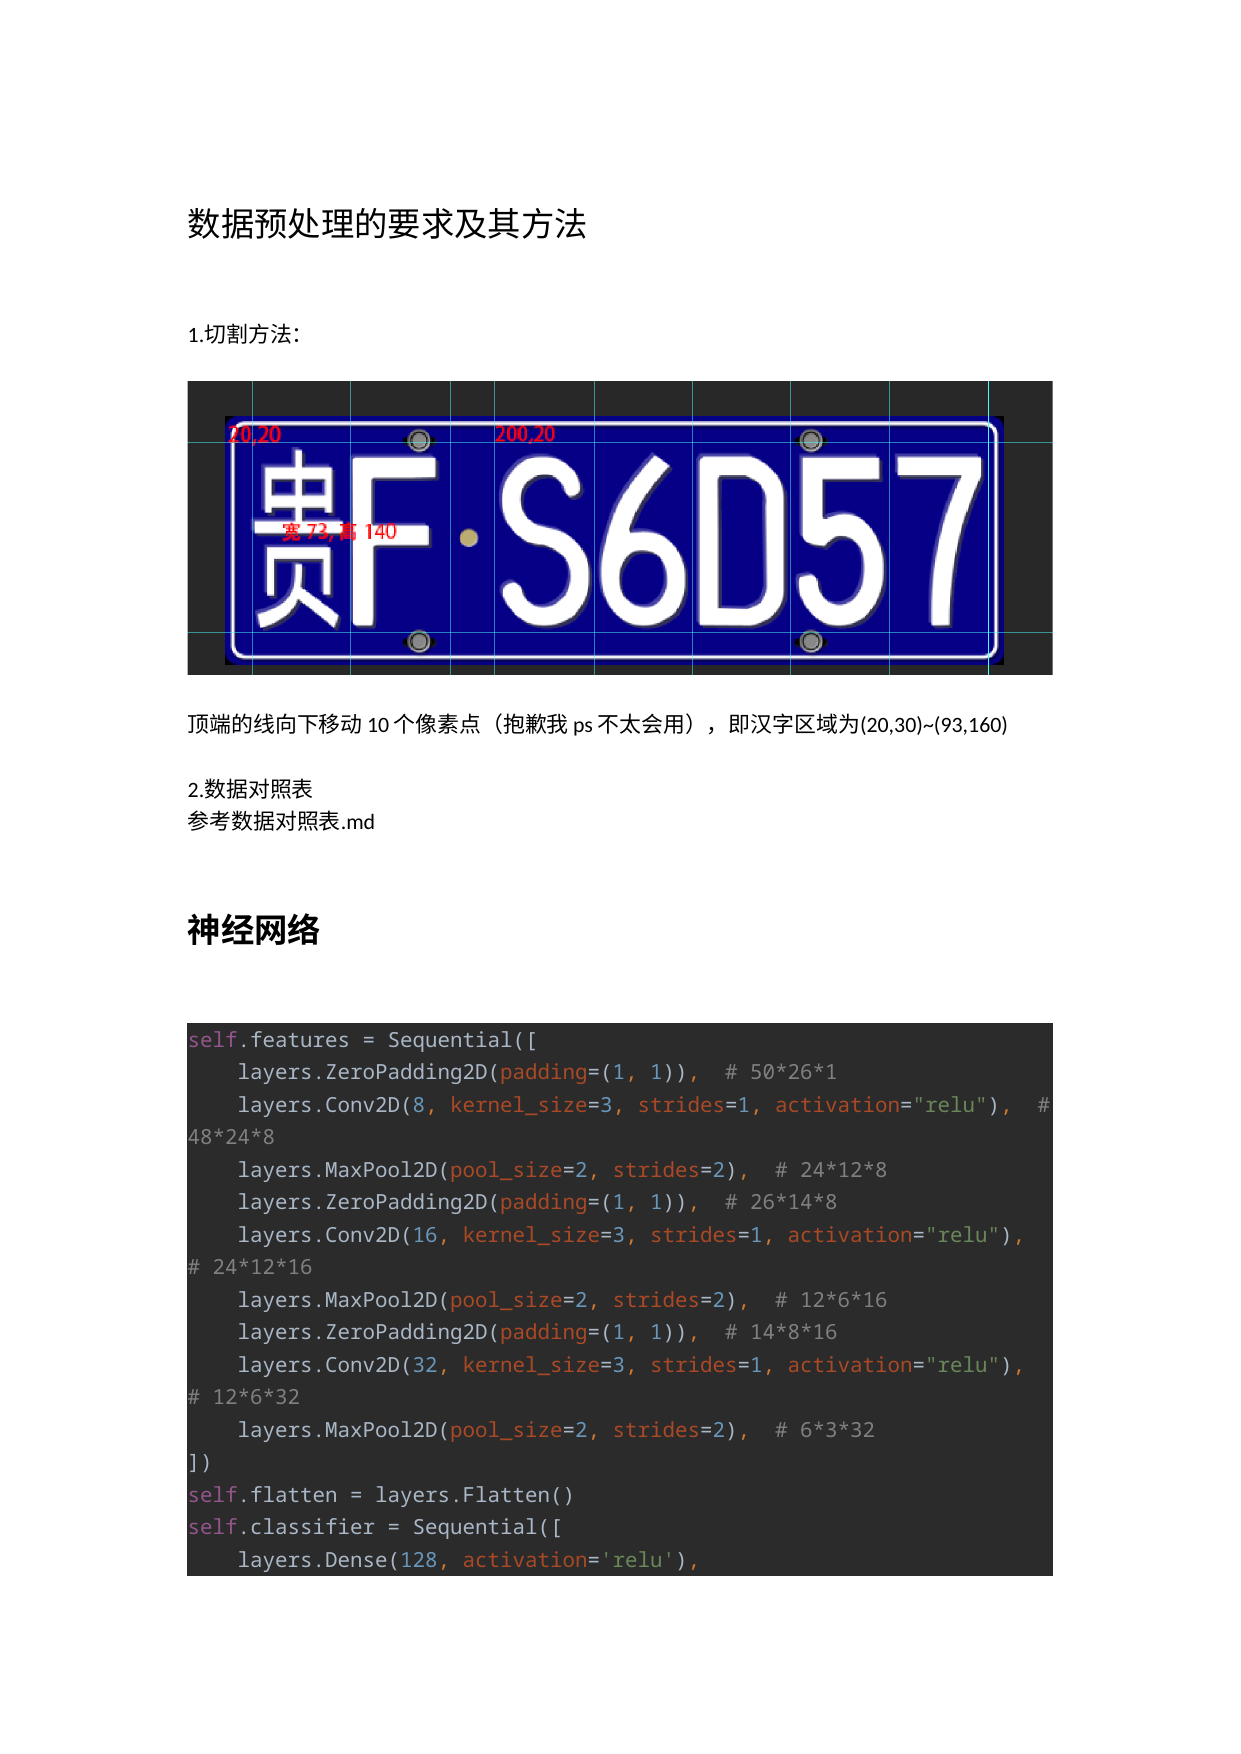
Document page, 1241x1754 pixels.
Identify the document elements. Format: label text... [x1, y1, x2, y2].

subtitle 神经网络 [187, 896, 1053, 961]
text 顶端的线向下移动10个像素点（抱歉我ps不太会用），即汉字区域为(20,30)~(93,160) [187, 706, 1053, 739]
picture [187, 381, 1053, 675]
text 1.切割方法： [187, 316, 1053, 349]
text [187, 1023, 1053, 1576]
text 2.数据对照表 [187, 771, 1053, 804]
subtitle 数据预处理的要求及其方法 [187, 189, 1053, 254]
text 参考数据对照表.md [187, 804, 1053, 836]
